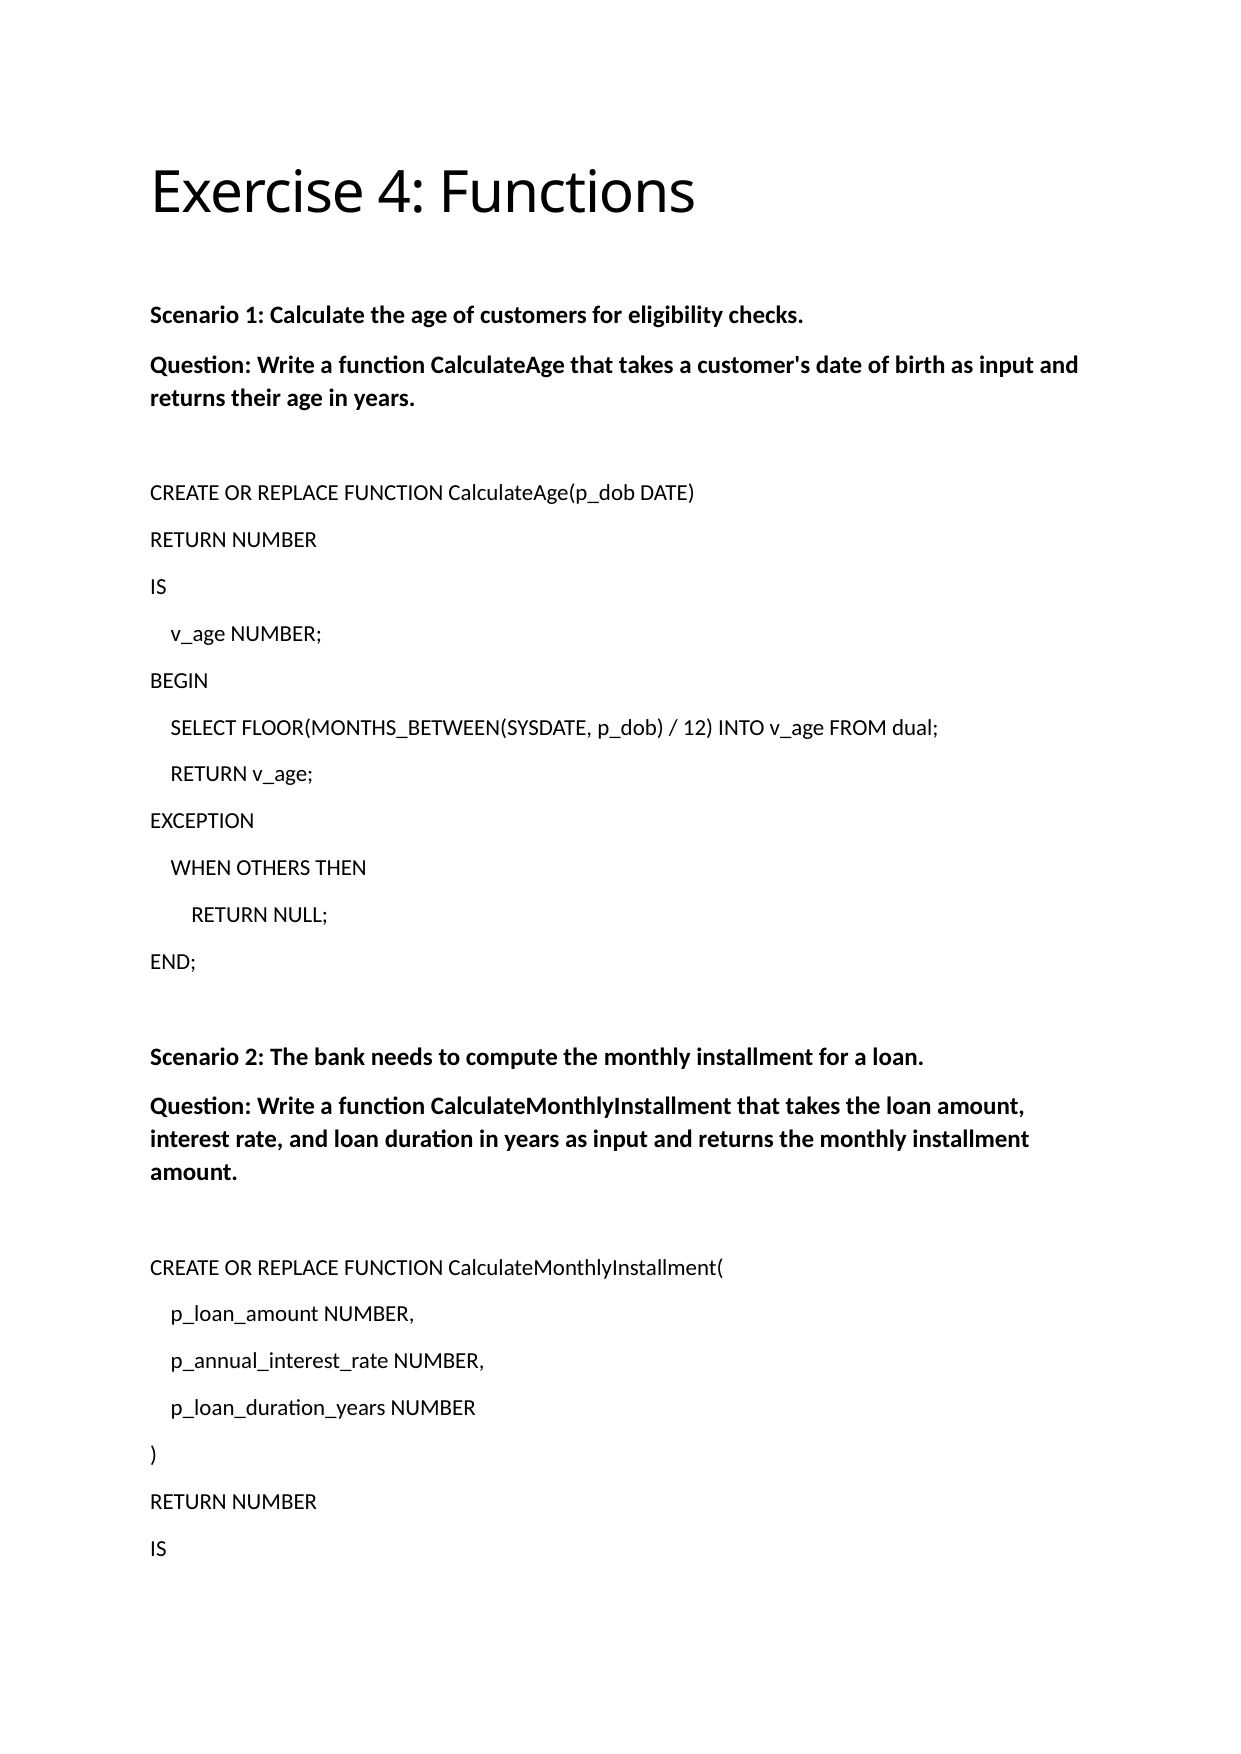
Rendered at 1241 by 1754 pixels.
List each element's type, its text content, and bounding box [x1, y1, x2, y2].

text RETURN NUMBER [150, 1487, 1090, 1515]
text Exercise 4: Functions [150, 150, 1090, 229]
text RETURN NUMBER [150, 525, 1090, 553]
text p_annual_interest_rate NUMBER, [150, 1346, 1090, 1374]
text WHEN OTHERS THEN [150, 853, 1090, 881]
text Question: Write a function CalculateAge that takes a customer's date of birth as input and returns their age in years. [150, 349, 1090, 412]
text Question: Write a function CalculateMonthlyInstallment that takes the loan amount, interest rate, and loan duration in years as input and returns the monthly installment amount. [150, 1090, 1090, 1187]
text RETURN v_age; [150, 759, 1090, 788]
text p_loan_duration_years NUMBER [150, 1393, 1090, 1421]
text RETURN NULL; [150, 900, 1090, 928]
text SELECT FLOOR(MONTHS_BETWEEN(SYSDATE, p_dob) / 12) INTO v_age FROM dual; [150, 713, 1090, 741]
text ) [150, 1440, 1090, 1468]
text Scenario 1: Calculate the age of customers for eligibility checks. [150, 299, 1090, 330]
text Scenario 2: The bank needs to compute the monthly installment for a loan. [150, 1041, 1090, 1071]
text IS [150, 572, 1090, 600]
text v_age NUMBER; [150, 619, 1090, 647]
text CREATE OR REPLACE FUNCTION CalculateAge(p_dob DATE) [150, 478, 1090, 506]
text BEGIN [150, 666, 1090, 694]
text CREATE OR REPLACE FUNCTION CalculateMonthlyInstallment( [150, 1253, 1090, 1281]
text END; [150, 947, 1090, 975]
text EXCEPTION [150, 806, 1090, 834]
text p_loan_amount NUMBER, [150, 1299, 1090, 1328]
text IS [150, 1534, 1090, 1562]
